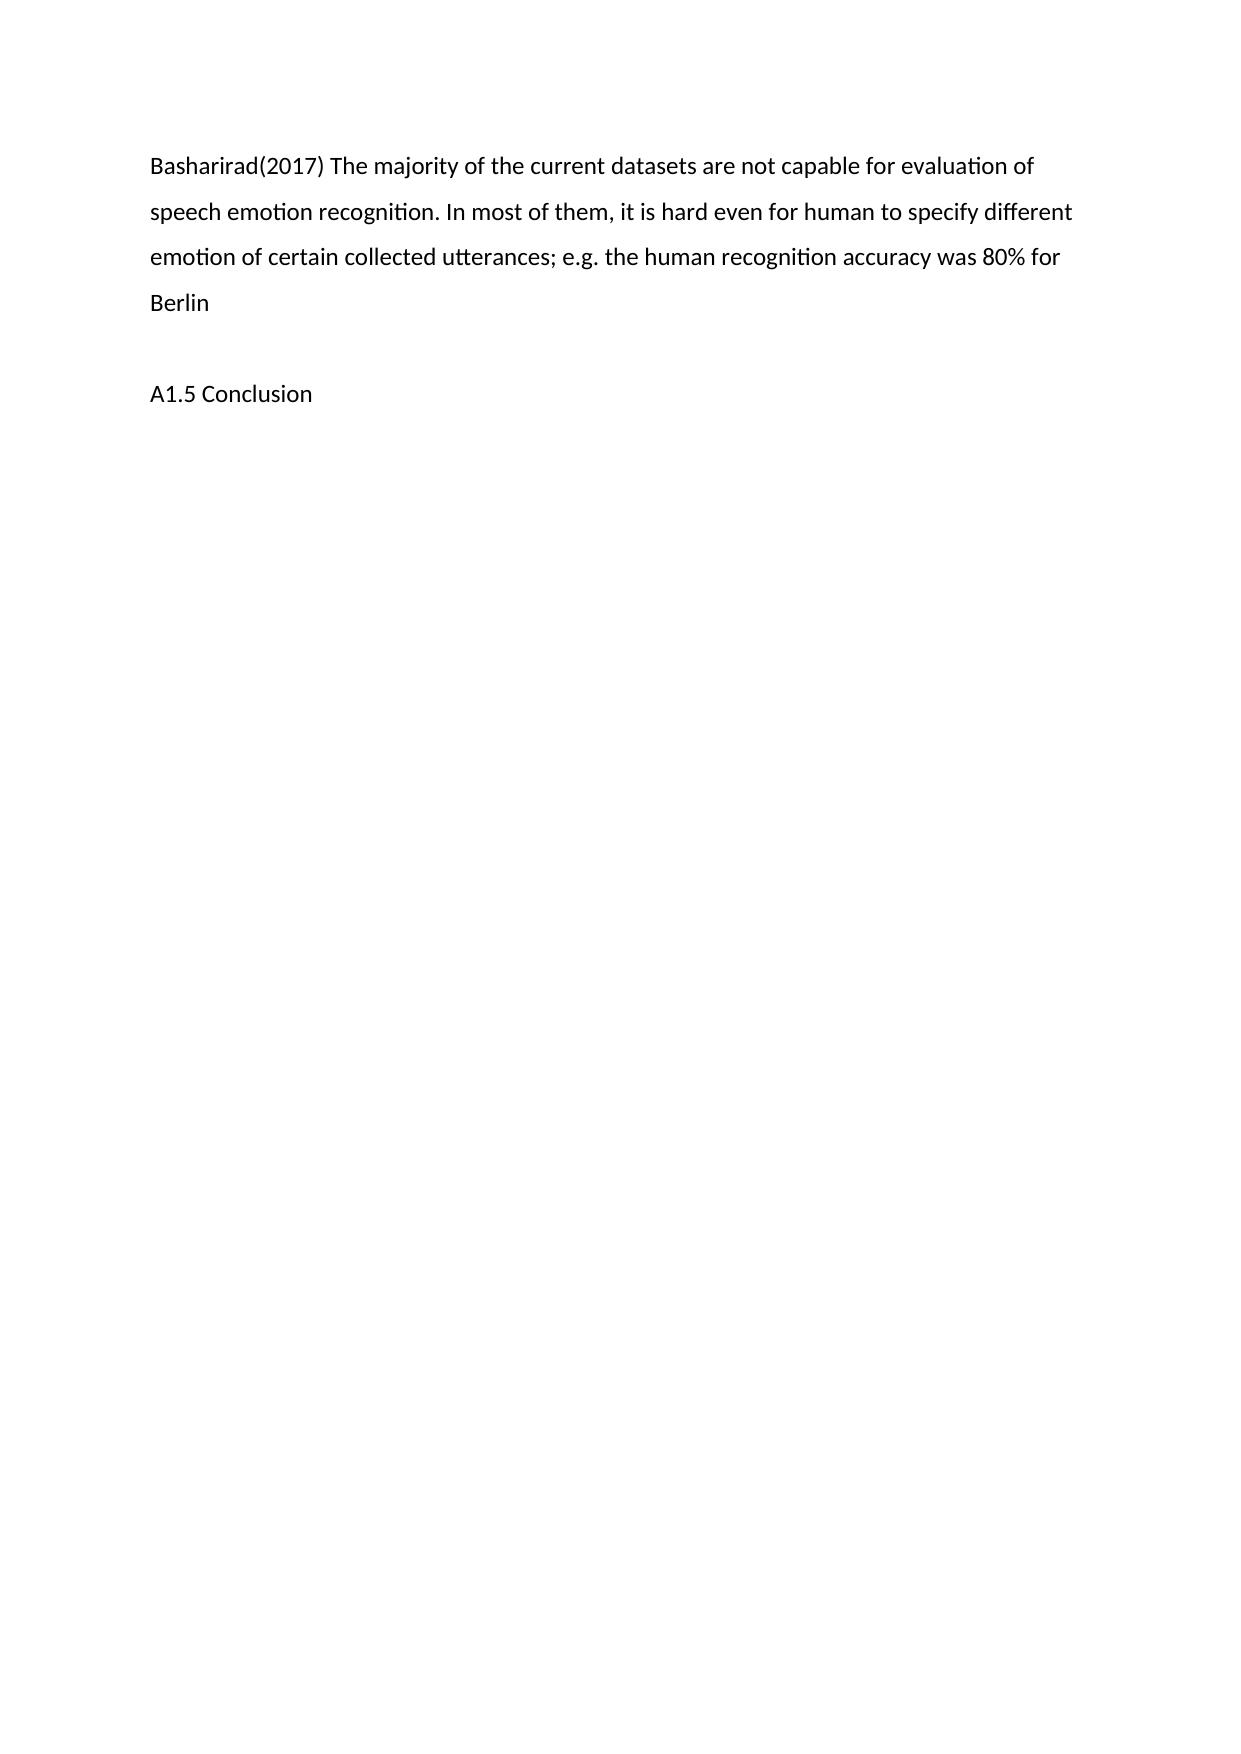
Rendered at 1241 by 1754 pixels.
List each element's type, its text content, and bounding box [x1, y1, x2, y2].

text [150, 150, 1090, 318]
text A1.5 Conclusion [150, 379, 1090, 409]
